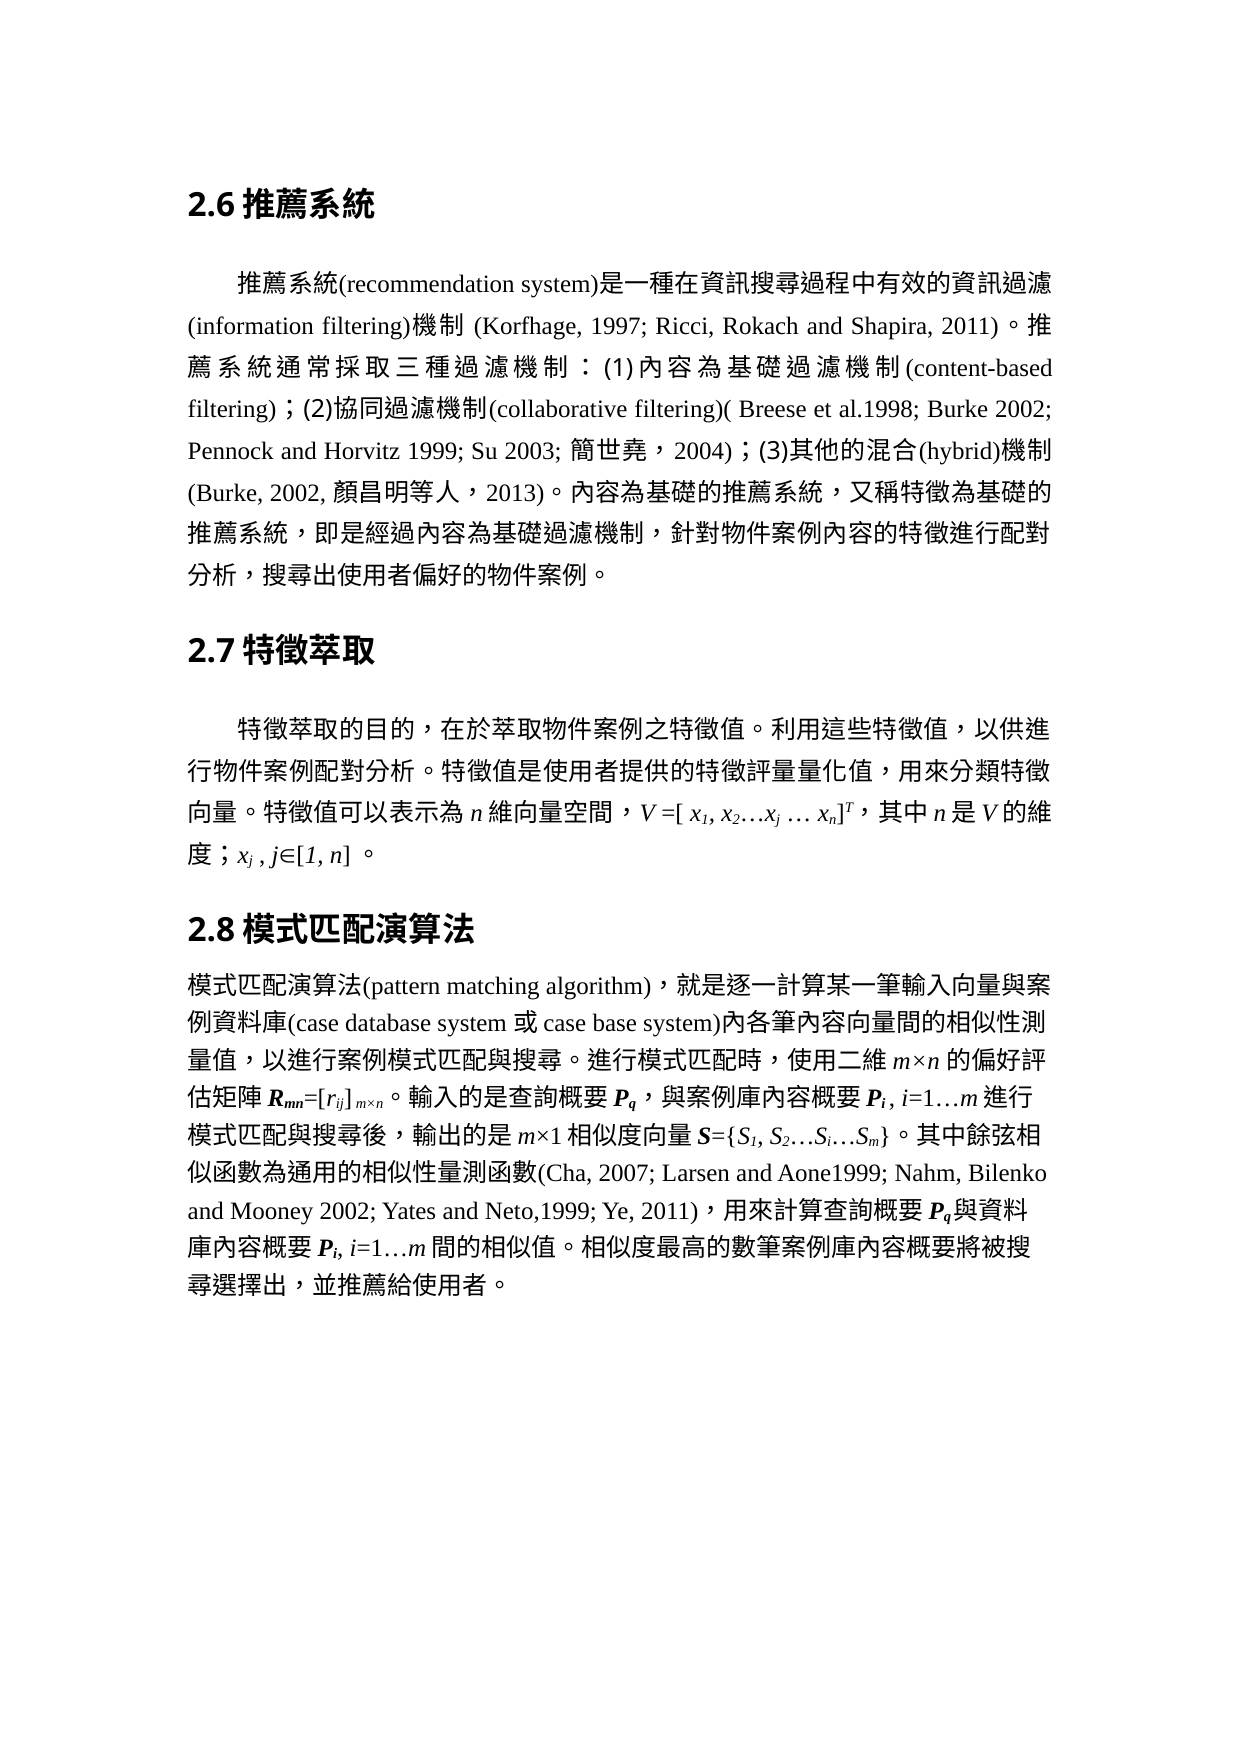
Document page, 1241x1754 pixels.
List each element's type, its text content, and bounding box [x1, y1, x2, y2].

text 推薦系統(recommendation system)是一種在資訊搜尋過程中有效的資訊過濾(information filtering)機制 (Korfhage, 1997; Ricci, Rokach and Shapira, 2011)。推薦系統通常採取三種過濾機制：(1)內容為基礎過濾機制(content-based filtering)；(2)協同過濾機制(collaborative filtering)( Breese et al.1998; Burke 2002; Pennock and Horvitz 1999; Su 2003; 簡世堯，2004)；(3)其他的混合(hybrid)機制(Burke, 2002, 顏昌明等人，2013)。內容為基礎的推薦系統，又稱特徵為基礎的推薦系統，即是經過內容為基礎過濾機制，針對物件案例內容的特徵進行配對分析，搜尋出使用者偏好的物件案例。 [187, 258, 1053, 592]
text 特徵萃取的目的，在於萃取物件案例之特徵值。利用這些特徵值，以供進行物件案例配對分析。特徵值是使用者提供的特徵評量量化值，用來分類特徵向量。特徵值可以表示為n維向量空間，V =[ x1, x2…xj … xn]T，其中n是V的維度；xj , j[1, n] 。 [187, 704, 1053, 871]
text 2.8模式匹配演算法 [187, 889, 1053, 964]
text 模式匹配演算法(pattern matching algorithm)，就是逐一計算某一筆輸入向量與案例資料庫(case database system 或case base system)內各筆內容向量間的相似性測量值，以進行案例模式匹配與搜尋。進行模式匹配時，使用二維m×n 的偏好評估矩陣Rmn=[rij] m×n。輸入的是查詢概要Pq，與案例庫內容概要Pi , i=1…m進行模式匹配與搜尋後，輸出的是m×1相似度向量S={S1, S2…Si…Sm}。其中餘弦相似函數為通用的相似性量測函數(Cha, 2007; Larsen and Aone1999; Nahm, Bilenko and Mooney 2002; Yates and Neto,1999; Ye, 2011)，用來計算查詢概要Pq與資料庫內容概要Pi, i=1…m間的相似值。相似度最高的數筆案例庫內容概要將被搜尋選擇出，並推薦給使用者。 [187, 964, 1053, 1302]
text 2.6推薦系統 [187, 164, 1053, 239]
text 2.7特徵萃取 [187, 610, 1053, 685]
